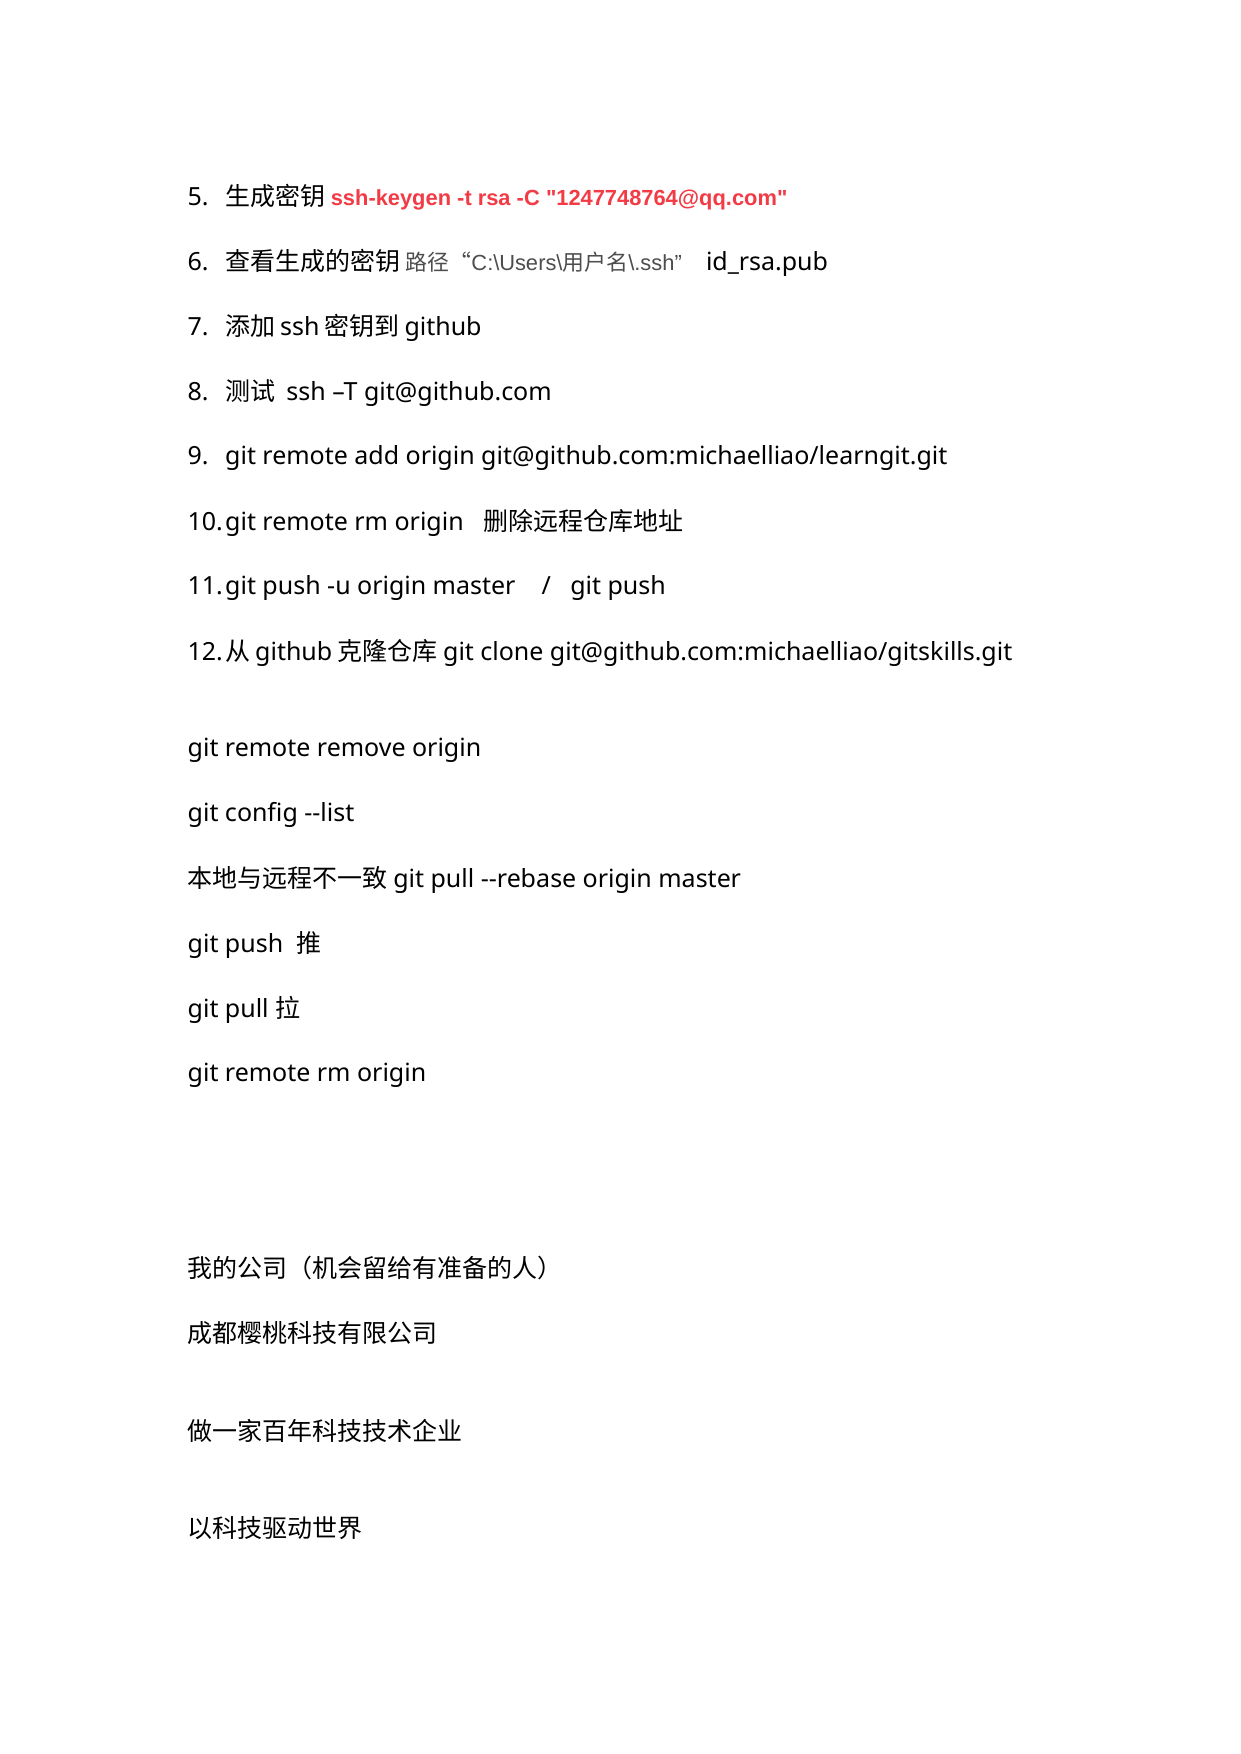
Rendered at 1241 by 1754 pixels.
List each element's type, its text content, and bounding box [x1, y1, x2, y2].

text 做一家百年科技技术企业 [187, 1397, 1053, 1462]
list 查看生成的密钥 路径“C:\Users\用户名\.ssh” id_rsa.pub [187, 227, 1053, 292]
list 从github克隆仓库 git clone git@github.com:michaelliao/gitskills.git [187, 617, 1053, 682]
text git remote rm origin [187, 1039, 1053, 1104]
text git remote remove origin [187, 714, 1053, 779]
text 成都樱桃科技有限公司 [187, 1299, 1053, 1364]
text git push 推 [187, 909, 1053, 974]
text git config --list [187, 779, 1053, 844]
text 我的公司（机会留给有准备的人） [187, 1234, 1053, 1299]
list 测试 ssh –T git@github.com [187, 357, 1053, 422]
text 本地与远程不一致 git pull --rebase origin master [187, 844, 1053, 909]
list 添加ssh密钥到github [187, 292, 1053, 357]
list 生成密钥 ssh-keygen -t rsa -C "1247748764@qq.com" [187, 162, 1053, 227]
text git pull 拉 [187, 974, 1053, 1039]
list git remote rm origin 删除远程仓库地址 [187, 487, 1053, 552]
text 以科技驱动世界 [187, 1494, 1053, 1559]
list git remote add origin git@github.com:michaelliao/learngit.git [187, 422, 1053, 487]
list git push -u origin master / git push [187, 552, 1053, 617]
